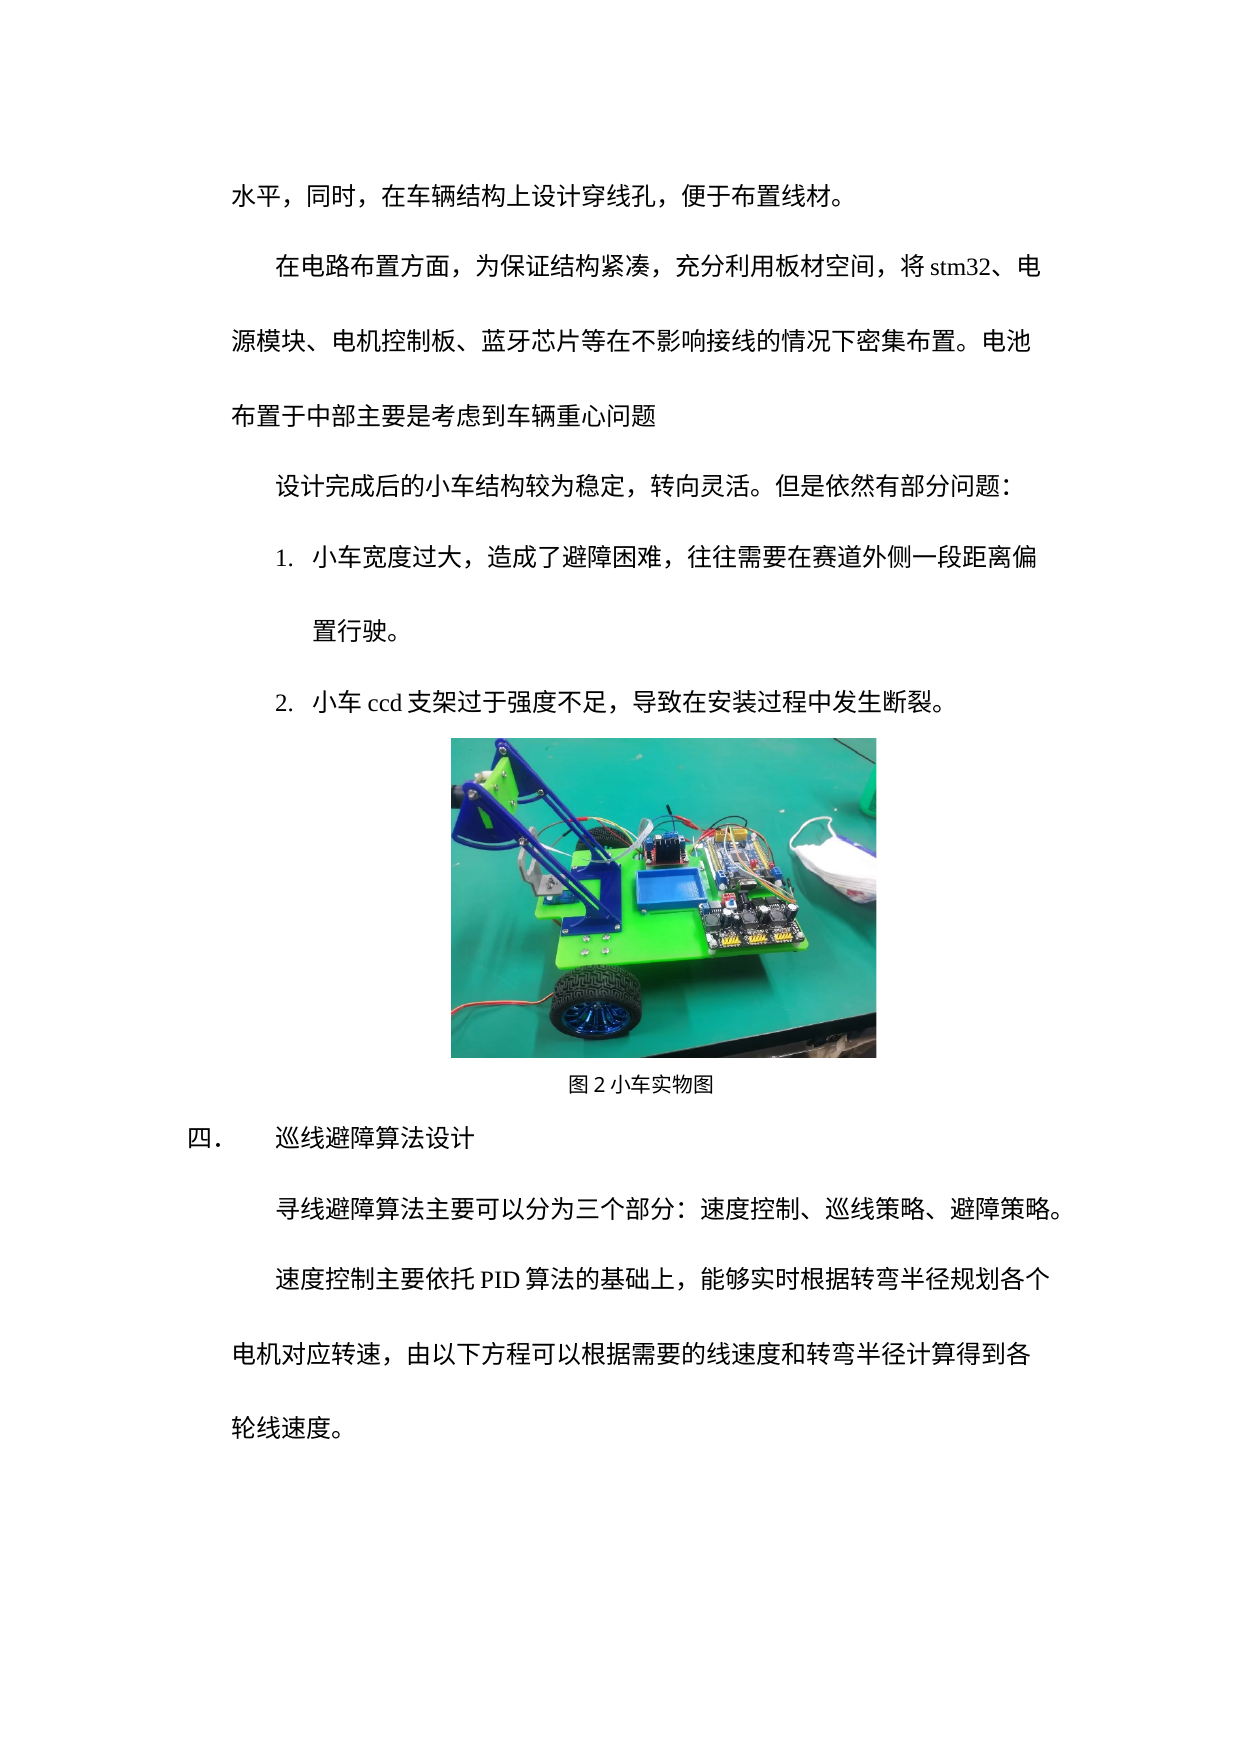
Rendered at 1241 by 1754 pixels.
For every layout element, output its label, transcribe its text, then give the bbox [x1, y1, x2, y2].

text 设计完成后的小车结构较为稳定，转向灵活。但是依然有部分问题： [231, 452, 1053, 517]
picture [451, 738, 877, 1058]
list 巡线避障算法设计 [187, 1104, 1053, 1169]
text 图 2 小车实物图 [187, 1067, 1053, 1100]
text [231, 162, 1053, 227]
text 在电路布置方面，为保证结构紧凑，充分利用板材空间，将stm32、电源模块、电机控制板、蓝牙芯片等在不影响接线的情况下密集布置。电池布置于中部主要是考虑到车辆重心问题 [231, 232, 1053, 447]
text 速度控制主要依托PID算法的基础上，能够实时根据转弯半径规划各个电机对应转速，由以下方程可以根据需要的线速度和转弯半径计算得到各轮线速度。 [231, 1245, 1053, 1459]
list 小车ccd支架过于强度不足，导致在安装过程中发生断裂。 [275, 668, 1053, 733]
list 小车宽度过大，造成了避障困难，往往需要在赛道外侧一段距离偏置行驶。 [275, 523, 1053, 662]
text 寻线避障算法主要可以分为三个部分：速度控制、巡线策略、避障策略。 [231, 1175, 1053, 1240]
